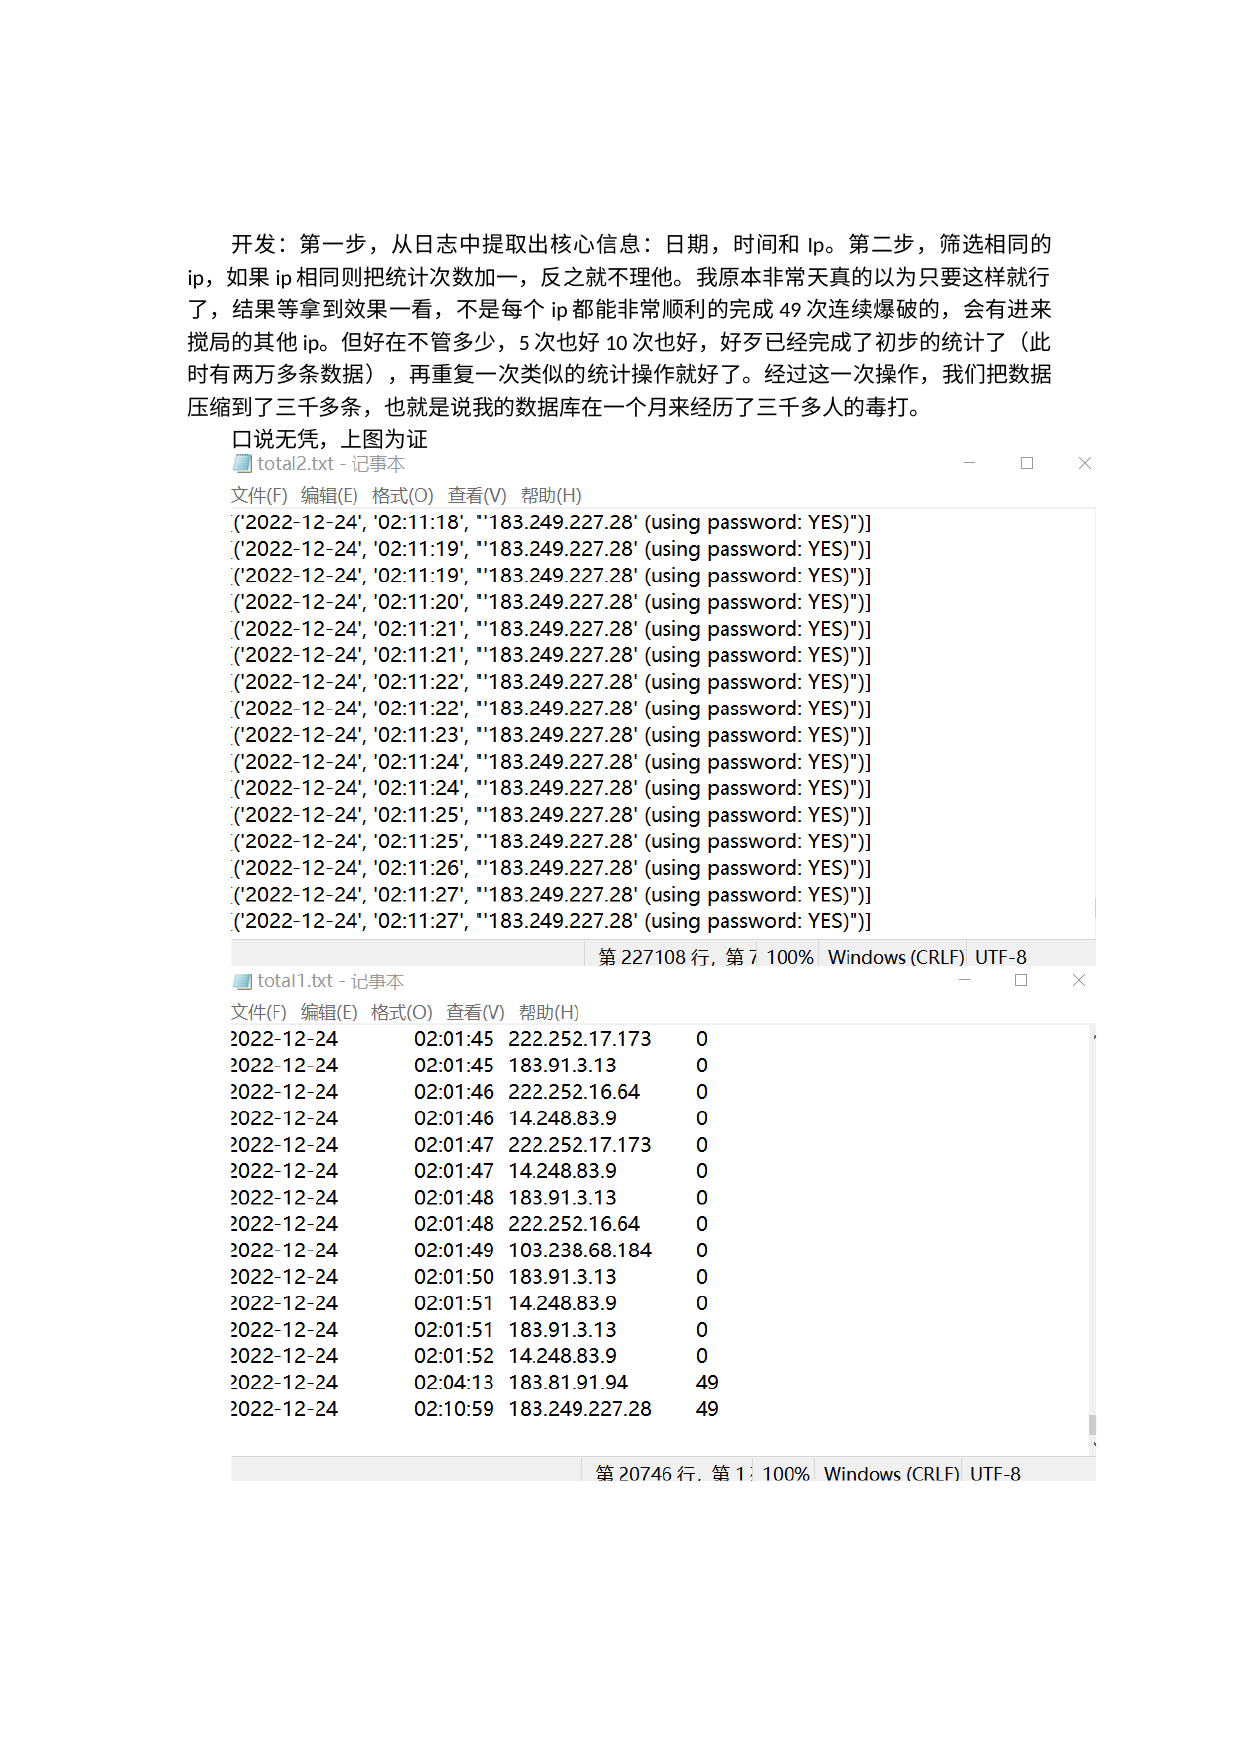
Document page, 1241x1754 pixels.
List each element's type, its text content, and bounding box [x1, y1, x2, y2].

picture [231, 454, 1096, 966]
text 口说无凭，上图为证 [187, 422, 1053, 454]
text 开发：第一步，从日志中提取出核心信息：日期，时间和Ip。第二步，筛选相同的ip，如果ip相同则把统计次数加一，反之就不理他。我原本非常天真的以为只要这样就行了，结果等拿到效果一看，不是每个ip都能非常顺利的完成49次连续爆破的，会有进来搅局的其他ip。但好在不管多少，5次也好10次也好，好歹已经完成了初步的统计了（此时有两万多条数据），再重复一次类似的统计操作就好了。经过这一次操作，我们把数据压缩到了三千多条，也就是说我的数据库在一个月来经历了三千多人的毒打。 [187, 227, 1053, 422]
picture [231, 974, 1097, 1481]
